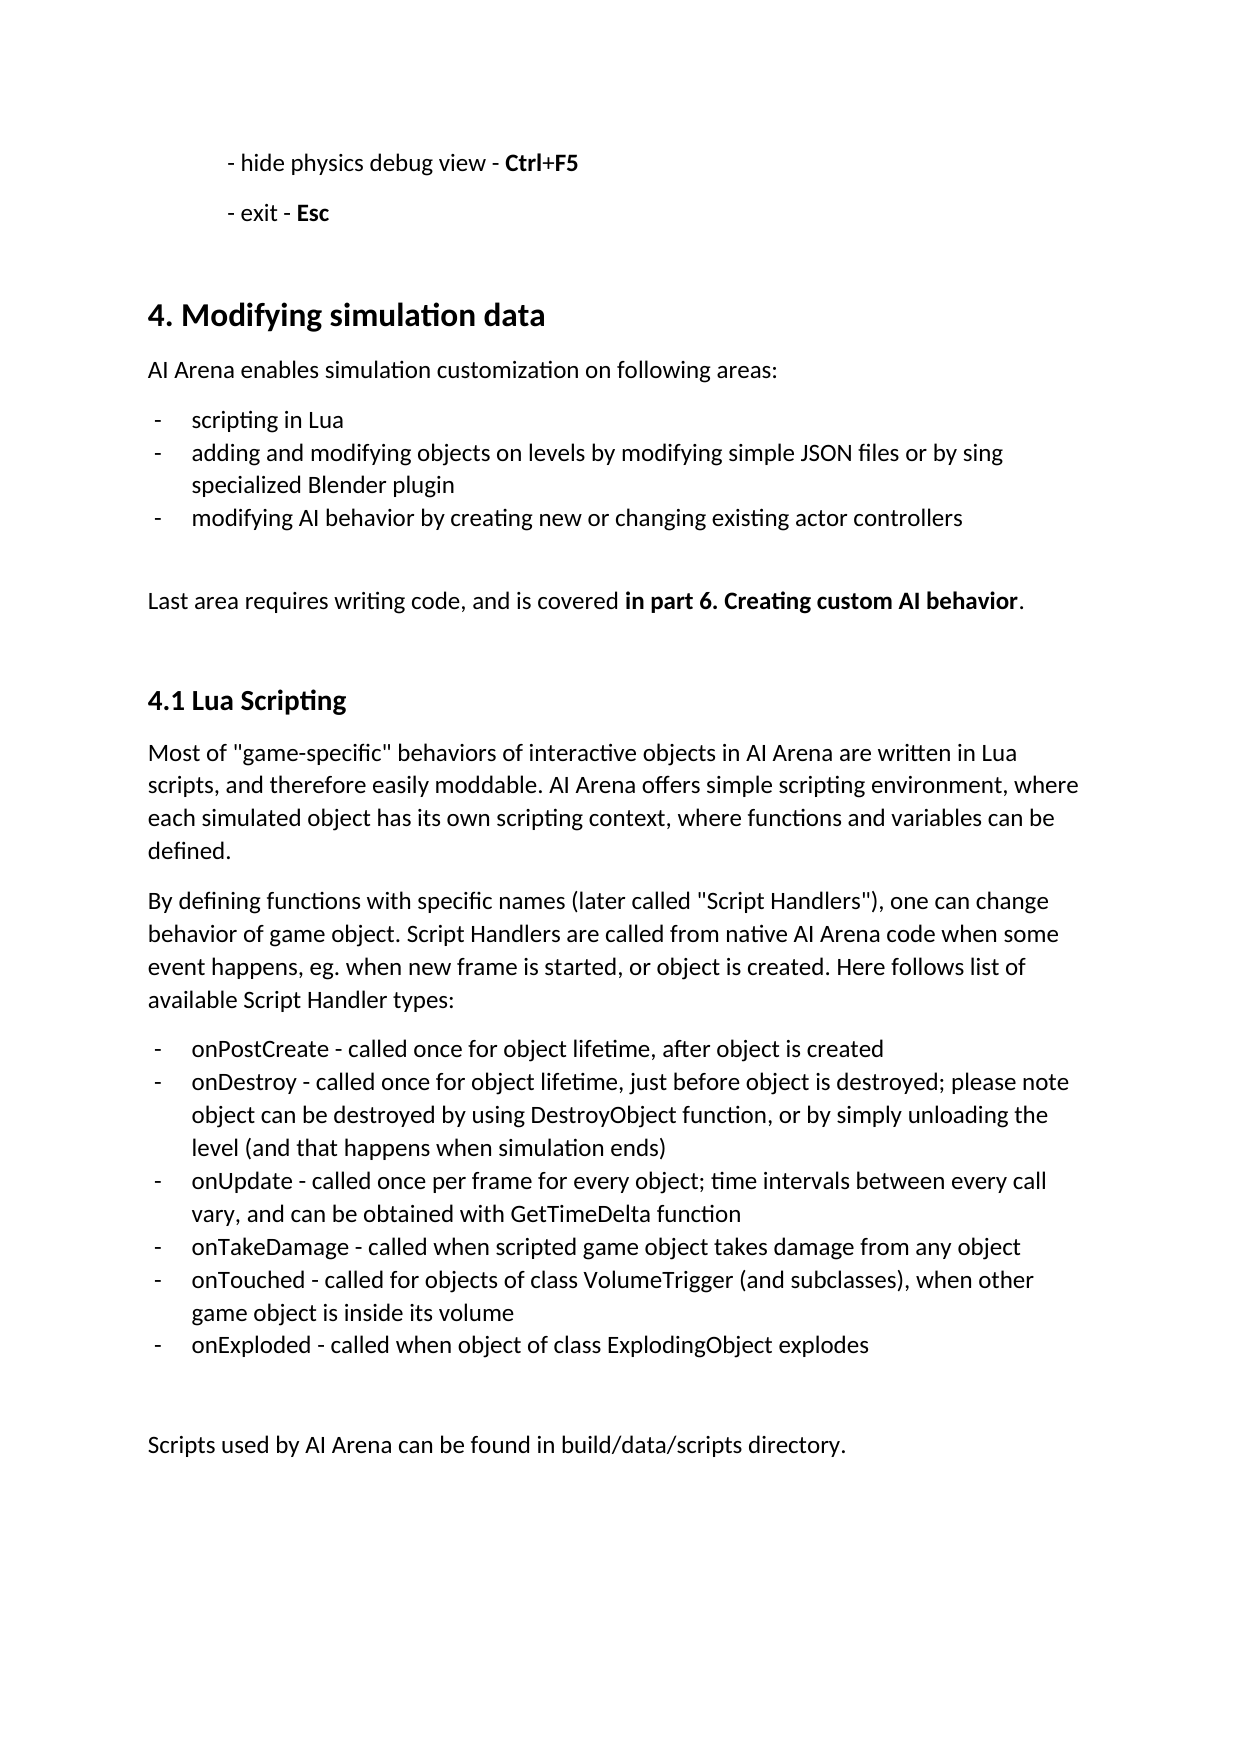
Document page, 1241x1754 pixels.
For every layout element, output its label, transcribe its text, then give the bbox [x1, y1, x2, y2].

text - hide physics debug view - Ctrl+F5 [221, 148, 1093, 178]
text - exit - Esc [221, 197, 1093, 228]
list scripting in Lua [154, 404, 1093, 434]
list onPostCreate - called once for object lifetime, after object is created [154, 1033, 1093, 1064]
list onDestroy - called once for object lifetime, just before object is destroyed; please note object can be destroyed by using DestroyObject function, or by simply unloading the level (and that happens when simulation ends) [154, 1066, 1093, 1163]
text Last area requires writing code, and is covered in part 6. Creating custom AI behavior. [148, 552, 1093, 616]
text Scripts used by AI Arena can be found in build/data/scripts directory. [148, 1429, 1093, 1459]
list adding and modifying objects on levels by modifying simple JSON files or by sing specialized Blender plugin [154, 437, 1093, 500]
text By defining functions with specific names (later called "Script Handlers"), one can change behavior of game object. Script Handlers are called from native AI Arena code when some event happens, eg. when new frame is started, or object is created. Here follows list of available Script Handler types: [148, 885, 1093, 1014]
list onTouched - called for objects of class VolumeTrigger (and subclasses), when other game object is inside its volume [154, 1264, 1093, 1327]
text Most of "game-specific" behaviors of interactive objects in AI Arena are written in Lua scripts, and therefore easily moddable. AI Arena offers simple scripting environment, where each simulated object has its own scripting context, where functions and variables can be defined. [148, 737, 1093, 866]
list onTakeDamage - called when scripted game object takes damage from any object [154, 1231, 1093, 1261]
list onUpdate - called once per frame for every object; time intervals between every call vary, and can be obtained with GetTimeDelta function [154, 1165, 1093, 1228]
text AI Arena enables simulation customization on following areas: [148, 354, 1093, 385]
list onExploded - called when object of class ExplodingObject explodes [154, 1329, 1093, 1360]
text 4. Modifying simulation data [148, 294, 1093, 334]
list modifying AI behavior by creating new or changing existing actor controllers [154, 503, 1093, 533]
text 4.1 Lua Scripting [148, 682, 1093, 717]
